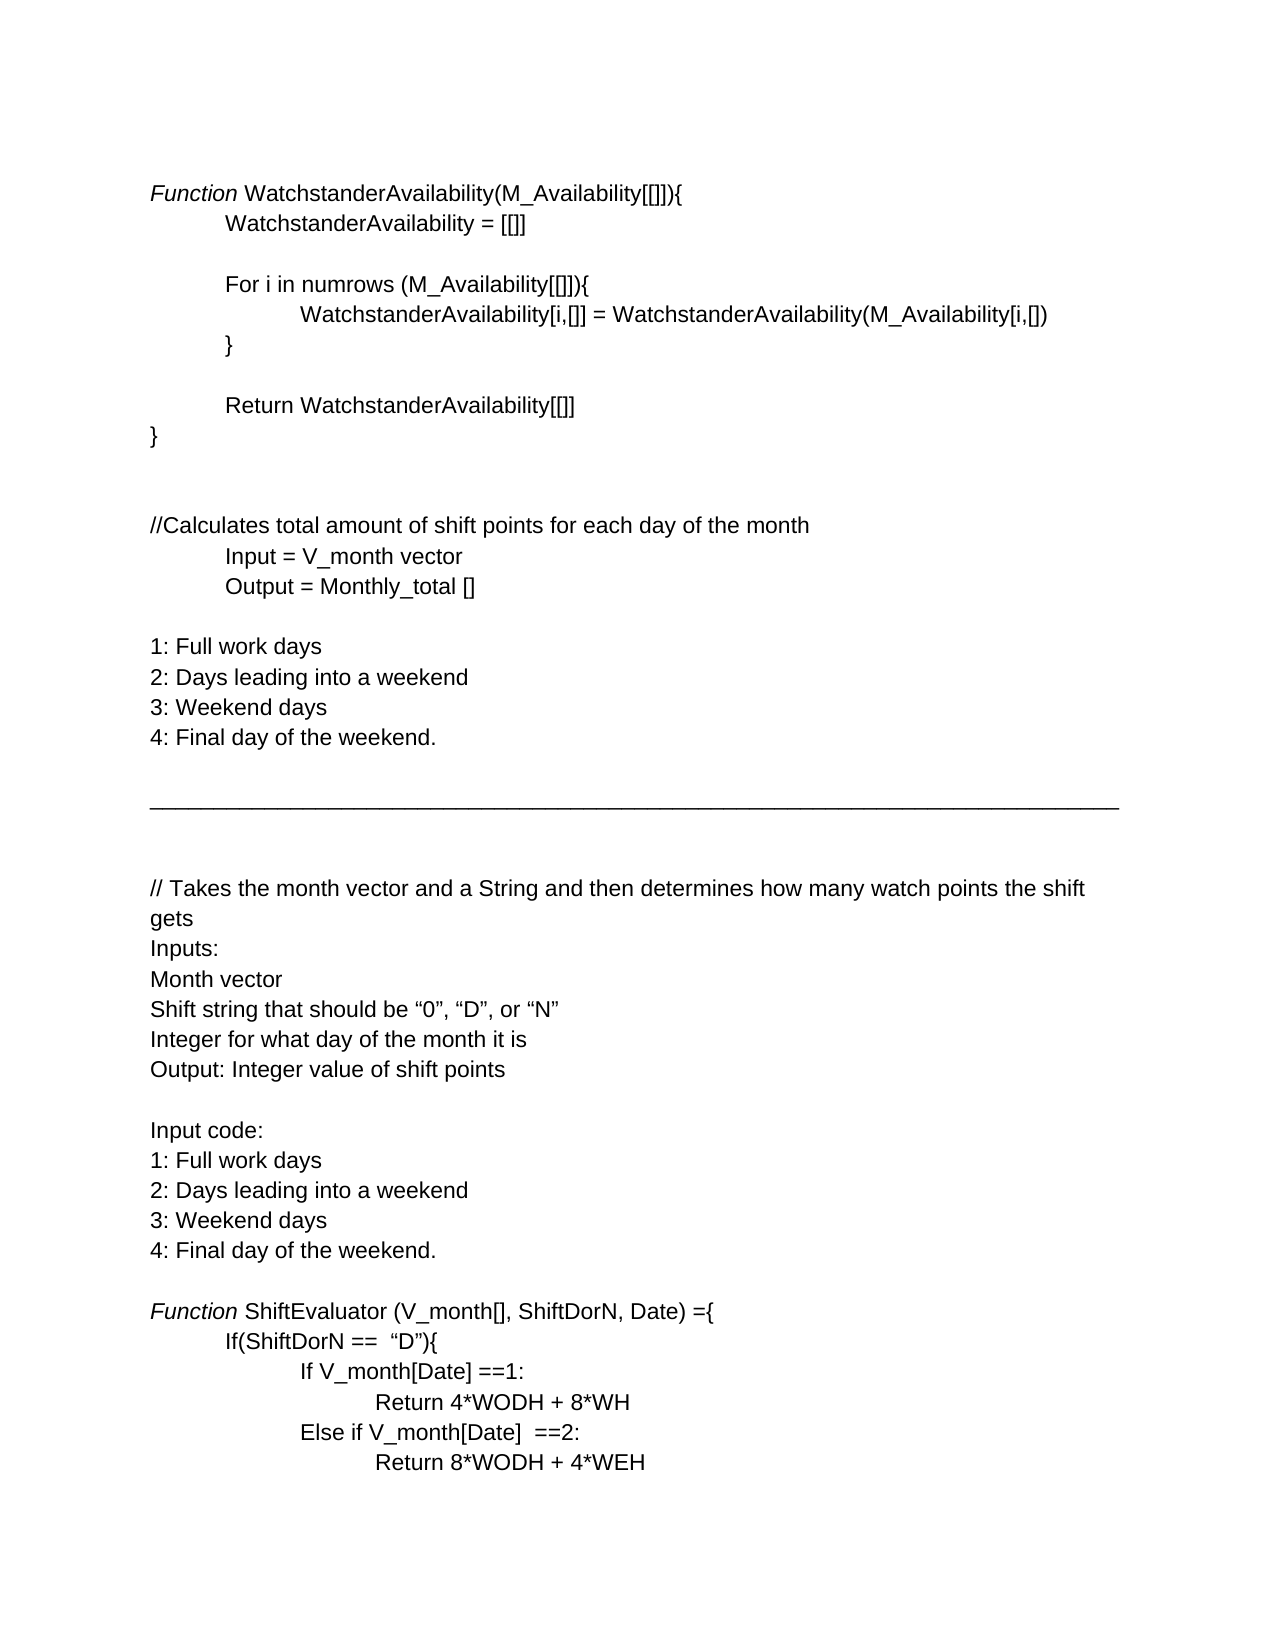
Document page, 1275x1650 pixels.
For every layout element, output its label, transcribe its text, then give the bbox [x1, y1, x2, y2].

text 4: Final day of the weekend. [150, 1237, 1125, 1264]
text } [150, 331, 1125, 358]
text For i in numrows (M_Availability[[]]){ [150, 271, 1125, 297]
text 1: Full work days [150, 1147, 1125, 1173]
text Return WatchstanderAvailability[[]] [150, 392, 1125, 418]
text Output: Integer value of shift points [150, 1056, 1125, 1083]
text Function ShiftEvaluator (V_month[], ShiftDorN, Date) ={ [150, 1298, 1125, 1324]
text Function WatchstanderAvailability(M_Availability[[]]){ [150, 180, 1125, 207]
text Output = Monthly_total [] [150, 573, 1125, 599]
text // Takes the month vector and a String and then determines how many watch points the shift gets [150, 875, 1125, 932]
text 3: Weekend days [150, 1207, 1125, 1234]
text Input code: [150, 1117, 1125, 1143]
text Input = V_month vector [150, 543, 1125, 569]
text 3: Weekend days [150, 694, 1125, 720]
text Month vector [150, 966, 1125, 992]
text 2: Days leading into a weekend [150, 663, 1125, 690]
text If V_month[Date] ==1: [225, 1358, 1125, 1385]
text 1: Full work days [150, 633, 1125, 660]
text WatchstanderAvailability = [[]] [150, 210, 1125, 237]
text 4: Final day of the weekend. [150, 724, 1125, 750]
text Integer for what day of the month it is [150, 1026, 1125, 1052]
text Inputs: [150, 935, 1125, 962]
text } [150, 422, 1125, 448]
text If(ShiftDorN == “D”){ [150, 1328, 1125, 1354]
text Else if V_month[Date] ==2: [225, 1419, 1125, 1445]
text Shift string that should be “0”, “D”, or “N” [150, 996, 1125, 1022]
text 2: Days leading into a weekend [150, 1177, 1125, 1203]
text WatchstanderAvailability[i,[]] = WatchstanderAvailability(M_Availability[i,[]) [150, 301, 1125, 327]
text //Calculates total amount of shift points for each day of the month [150, 512, 1125, 539]
text Return 8*WODH + 4*WEH [225, 1449, 1125, 1475]
text Return 4*WODH + 8*WH [225, 1388, 1125, 1415]
text ____________________________________________________________________________ [150, 784, 1125, 811]
